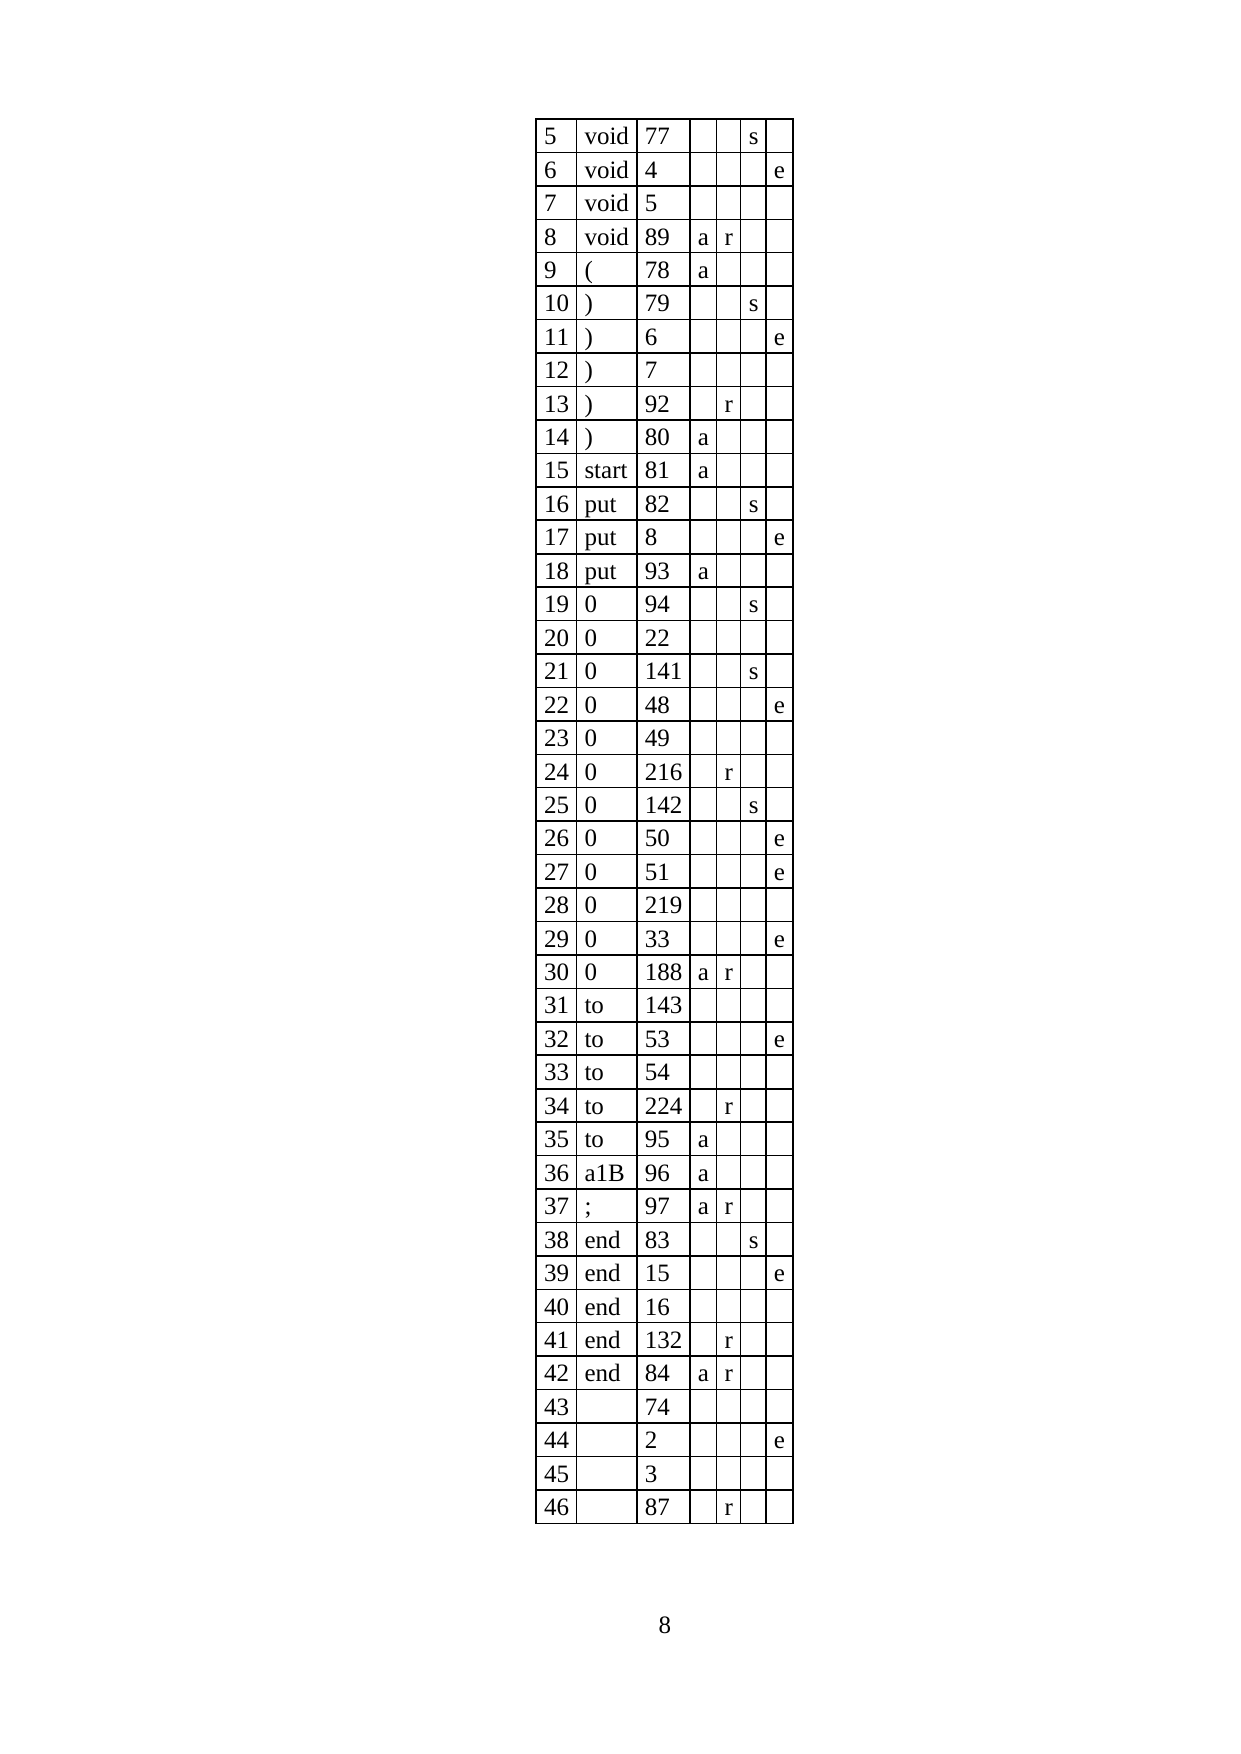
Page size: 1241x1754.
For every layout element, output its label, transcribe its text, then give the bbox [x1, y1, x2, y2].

table_cell void [577, 153, 636, 185]
table_cell [691, 1390, 716, 1422]
table_cell [717, 1457, 740, 1489]
table_cell s [741, 655, 765, 687]
table_cell [767, 655, 792, 687]
table_cell [717, 989, 740, 1021]
table_cell [767, 1223, 792, 1255]
table_cell 35 [537, 1123, 576, 1155]
table_cell 38 [537, 1223, 576, 1255]
table_cell [717, 788, 740, 820]
table_cell s [741, 488, 765, 519]
table_cell 92 [638, 387, 689, 419]
table_cell 16 [537, 488, 576, 519]
table_cell 28 [537, 889, 576, 921]
table_cell 77 [638, 120, 689, 152]
table_cell [717, 1156, 740, 1188]
table_cell [691, 1023, 716, 1054]
table_cell 188 [638, 956, 689, 987]
table_cell 12 [537, 354, 576, 386]
table_cell 74 [638, 1390, 689, 1422]
table_cell [717, 1056, 740, 1088]
table_cell r [717, 1190, 740, 1222]
table_cell 14 [537, 421, 576, 452]
table_cell 83 [638, 1223, 689, 1255]
table_cell 87 [638, 1491, 689, 1522]
table_cell 29 [537, 922, 576, 954]
table_cell [717, 889, 740, 921]
table_cell [741, 1390, 765, 1422]
table_cell end [577, 1257, 636, 1288]
table_cell [767, 1156, 792, 1188]
table_cell [691, 688, 716, 720]
table_cell 26 [537, 822, 576, 854]
table_cell [691, 855, 716, 887]
table_cell [767, 755, 792, 787]
table_cell 0 [577, 621, 636, 653]
table_cell to [577, 1056, 636, 1088]
table_cell end [577, 1223, 636, 1255]
table_cell [741, 889, 765, 921]
table_cell [741, 1023, 765, 1054]
table_cell 20 [537, 621, 576, 653]
table_cell [717, 1390, 740, 1422]
table_cell e [767, 320, 792, 352]
table_cell [741, 822, 765, 854]
table_cell s [741, 788, 765, 820]
table_cell 27 [537, 855, 576, 887]
table_cell 42 [537, 1357, 576, 1389]
table_cell [767, 1090, 792, 1121]
table_cell to [577, 989, 636, 1021]
table_cell 4 [638, 153, 689, 185]
table_cell [767, 1056, 792, 1088]
table_cell 21 [537, 655, 576, 687]
table_cell e [767, 1023, 792, 1054]
table_cell [691, 588, 716, 620]
table_cell 34 [537, 1090, 576, 1121]
table_cell [717, 120, 740, 152]
table_cell 143 [638, 989, 689, 1021]
table_cell [717, 521, 740, 553]
table_cell 79 [638, 287, 689, 319]
table_cell 18 [537, 555, 576, 586]
table_cell put [577, 488, 636, 519]
table_cell 22 [638, 621, 689, 653]
table_cell [767, 354, 792, 386]
table_cell a [691, 1357, 716, 1389]
table_cell [717, 454, 740, 486]
table_cell 33 [638, 922, 689, 954]
table_cell r [717, 1357, 740, 1389]
table_cell [691, 1056, 716, 1088]
table_cell 0 [577, 922, 636, 954]
table_cell [577, 1390, 636, 1422]
table_cell [691, 387, 716, 419]
table_cell 54 [638, 1056, 689, 1088]
table_cell 89 [638, 220, 689, 252]
table_cell put [577, 521, 636, 553]
table_cell [741, 755, 765, 787]
table_cell [691, 1290, 716, 1322]
table_cell [767, 555, 792, 586]
table_cell [767, 187, 792, 218]
table_cell 45 [537, 1457, 576, 1489]
table_cell [741, 1290, 765, 1322]
table_cell [717, 1424, 740, 1456]
table_cell void [577, 220, 636, 252]
table_cell start [577, 454, 636, 486]
table_cell [741, 421, 765, 452]
table_cell 30 [537, 956, 576, 987]
table_cell e [767, 153, 792, 185]
table_cell 17 [537, 521, 576, 553]
table_cell [717, 555, 740, 586]
table_cell [767, 621, 792, 653]
table_cell 3 [638, 1457, 689, 1489]
table_cell [741, 1424, 765, 1456]
table_cell 6 [537, 153, 576, 185]
table_cell [691, 1223, 716, 1255]
table_cell a1B [577, 1156, 636, 1188]
table_cell [767, 1190, 792, 1222]
table_cell 78 [638, 253, 689, 285]
table_cell 50 [638, 822, 689, 854]
table_cell [691, 287, 716, 319]
table_cell 84 [638, 1357, 689, 1389]
table_cell void [577, 187, 636, 218]
table_cell a [691, 956, 716, 987]
table_cell a [691, 421, 716, 452]
table_cell 0 [577, 755, 636, 787]
table_cell [767, 120, 792, 152]
table_cell 0 [577, 855, 636, 887]
table_cell r [717, 956, 740, 987]
table_cell [577, 1491, 636, 1522]
table_cell 0 [577, 588, 636, 620]
table_cell [691, 153, 716, 185]
table_cell 8 [638, 521, 689, 553]
table_cell 46 [537, 1491, 576, 1522]
table_cell [717, 1257, 740, 1288]
table_cell 22 [537, 688, 576, 720]
table_cell [741, 922, 765, 954]
table_cell [767, 989, 792, 1021]
table_cell [767, 253, 792, 285]
table_cell 93 [638, 555, 689, 586]
table_cell 15 [537, 454, 576, 486]
table_cell 16 [638, 1290, 689, 1322]
table_cell r [717, 387, 740, 419]
table_cell [741, 320, 765, 352]
table_cell [741, 855, 765, 887]
table_cell [691, 922, 716, 954]
table_cell [767, 722, 792, 753]
table_cell 25 [537, 788, 576, 820]
table_cell to [577, 1023, 636, 1054]
table_cell [691, 120, 716, 152]
table_cell 43 [537, 1390, 576, 1422]
table_cell 10 [537, 287, 576, 319]
table_cell 33 [537, 1056, 576, 1088]
table_cell [717, 287, 740, 319]
table_cell 219 [638, 889, 689, 921]
table_cell [767, 1290, 792, 1322]
table_cell [741, 1323, 765, 1355]
table_cell [741, 555, 765, 586]
table_cell [717, 1123, 740, 1155]
table_cell a [691, 555, 716, 586]
table_cell 23 [537, 722, 576, 753]
table_cell [741, 521, 765, 553]
table_cell [767, 1491, 792, 1522]
table_cell [717, 153, 740, 185]
table_cell 0 [577, 889, 636, 921]
table_cell [767, 421, 792, 452]
table_cell 81 [638, 454, 689, 486]
table_cell [741, 253, 765, 285]
table_cell [717, 822, 740, 854]
table_cell [741, 1090, 765, 1121]
table_cell end [577, 1357, 636, 1389]
table_cell 6 [638, 320, 689, 352]
table_cell end [577, 1290, 636, 1322]
table_cell a [691, 1156, 716, 1188]
table_cell [741, 1257, 765, 1288]
table_cell 19 [537, 588, 576, 620]
table_cell [741, 688, 765, 720]
table_cell s [741, 287, 765, 319]
table_cell 132 [638, 1323, 689, 1355]
table_cell 97 [638, 1190, 689, 1222]
table_cell 5 [537, 120, 576, 152]
table_cell r [717, 1090, 740, 1121]
table_cell [767, 1323, 792, 1355]
table_cell [717, 488, 740, 519]
table_cell [767, 287, 792, 319]
table_cell [741, 1491, 765, 1522]
table_cell a [691, 220, 716, 252]
table_cell [767, 956, 792, 987]
table_cell [741, 1190, 765, 1222]
table_cell [691, 1323, 716, 1355]
table_cell [741, 1123, 765, 1155]
table_cell 0 [577, 956, 636, 987]
table_cell [741, 1056, 765, 1088]
table_cell [717, 855, 740, 887]
table_cell 0 [577, 655, 636, 687]
table_cell s [741, 1223, 765, 1255]
table_cell [741, 621, 765, 653]
table_cell r [717, 1323, 740, 1355]
table_cell [767, 220, 792, 252]
table_cell [691, 655, 716, 687]
table_cell [767, 454, 792, 486]
table_cell [741, 722, 765, 753]
table_cell a [691, 253, 716, 285]
table_cell [717, 688, 740, 720]
table_cell void [577, 120, 636, 152]
table_cell 80 [638, 421, 689, 452]
table_cell 44 [537, 1424, 576, 1456]
table_cell [767, 1357, 792, 1389]
table_cell [691, 1491, 716, 1522]
table_cell [717, 253, 740, 285]
table_cell [691, 1090, 716, 1121]
table_cell 5 [638, 187, 689, 218]
table_cell [717, 722, 740, 753]
table_cell 0 [577, 822, 636, 854]
table_cell ) [577, 320, 636, 352]
table_cell ) [577, 421, 636, 452]
table_cell [691, 755, 716, 787]
table_cell [717, 621, 740, 653]
table_cell 95 [638, 1123, 689, 1155]
table_cell ) [577, 287, 636, 319]
table_cell e [767, 922, 792, 954]
table_cell [691, 354, 716, 386]
table_cell put [577, 555, 636, 586]
table_cell e [767, 822, 792, 854]
table_cell 48 [638, 688, 689, 720]
table_cell 41 [537, 1323, 576, 1355]
table_cell [691, 1424, 716, 1456]
table_cell to [577, 1090, 636, 1121]
table_cell [577, 1457, 636, 1489]
table_cell 39 [537, 1257, 576, 1288]
table_cell a [691, 1123, 716, 1155]
table_cell [717, 354, 740, 386]
table_cell [717, 588, 740, 620]
table_cell ) [577, 354, 636, 386]
table_cell [717, 1290, 740, 1322]
table_cell [577, 1424, 636, 1456]
table_cell [691, 788, 716, 820]
table_cell 36 [537, 1156, 576, 1188]
table_cell [717, 655, 740, 687]
table_cell ; [577, 1190, 636, 1222]
table_cell [741, 1357, 765, 1389]
table_cell [717, 187, 740, 218]
table_cell 32 [537, 1023, 576, 1054]
table_cell [741, 956, 765, 987]
table_cell a [691, 1190, 716, 1222]
table_cell ( [577, 253, 636, 285]
table_cell 0 [577, 722, 636, 753]
table_cell [691, 488, 716, 519]
table_cell [691, 1457, 716, 1489]
table_cell [691, 521, 716, 553]
table_cell to [577, 1123, 636, 1155]
table_cell [691, 822, 716, 854]
table_cell 53 [638, 1023, 689, 1054]
table_cell 9 [537, 253, 576, 285]
table_cell 24 [537, 755, 576, 787]
table_cell [691, 989, 716, 1021]
table_cell [741, 989, 765, 1021]
table_cell [717, 320, 740, 352]
table_cell 96 [638, 1156, 689, 1188]
table_cell [767, 1390, 792, 1422]
table_cell [691, 1257, 716, 1288]
table_cell e [767, 1424, 792, 1456]
table_cell [717, 1223, 740, 1255]
table_cell [741, 153, 765, 185]
table_cell [767, 387, 792, 419]
table_cell [741, 454, 765, 486]
table_cell [717, 1023, 740, 1054]
table_cell r [717, 220, 740, 252]
table_cell [767, 588, 792, 620]
table_cell [691, 722, 716, 753]
table_cell [691, 320, 716, 352]
table_cell 216 [638, 755, 689, 787]
table_cell 8 [537, 220, 576, 252]
table_cell [741, 354, 765, 386]
table_cell 0 [577, 688, 636, 720]
table_cell 94 [638, 588, 689, 620]
table_cell s [741, 588, 765, 620]
table_cell 142 [638, 788, 689, 820]
table_cell 13 [537, 387, 576, 419]
table_cell [691, 621, 716, 653]
table_cell [717, 421, 740, 452]
table_cell 49 [638, 722, 689, 753]
table_cell [767, 788, 792, 820]
table_cell [741, 1156, 765, 1188]
table_cell 2 [638, 1424, 689, 1456]
table_cell [767, 1123, 792, 1155]
table_cell [741, 220, 765, 252]
table_cell 224 [638, 1090, 689, 1121]
table_cell 7 [537, 187, 576, 218]
table_cell e [767, 688, 792, 720]
table_cell [741, 387, 765, 419]
table_cell [691, 187, 716, 218]
table_cell [741, 1457, 765, 1489]
table_cell r [717, 755, 740, 787]
table_cell 11 [537, 320, 576, 352]
table_cell 141 [638, 655, 689, 687]
table_cell [691, 889, 716, 921]
table_cell 15 [638, 1257, 689, 1288]
table_cell 0 [577, 788, 636, 820]
table_cell e [767, 521, 792, 553]
table_cell 51 [638, 855, 689, 887]
table_cell 40 [537, 1290, 576, 1322]
table_cell e [767, 1257, 792, 1288]
table_cell [767, 1457, 792, 1489]
table_cell s [741, 120, 765, 152]
table_cell 37 [537, 1190, 576, 1222]
table_cell ) [577, 387, 636, 419]
table_cell r [717, 1491, 740, 1522]
table_cell end [577, 1323, 636, 1355]
table_cell e [767, 855, 792, 887]
table_cell 7 [638, 354, 689, 386]
table_cell [717, 922, 740, 954]
table_cell [741, 187, 765, 218]
table_cell 82 [638, 488, 689, 519]
table_cell [767, 889, 792, 921]
table_cell 31 [537, 989, 576, 1021]
table_cell [767, 488, 792, 519]
table_cell a [691, 454, 716, 486]
